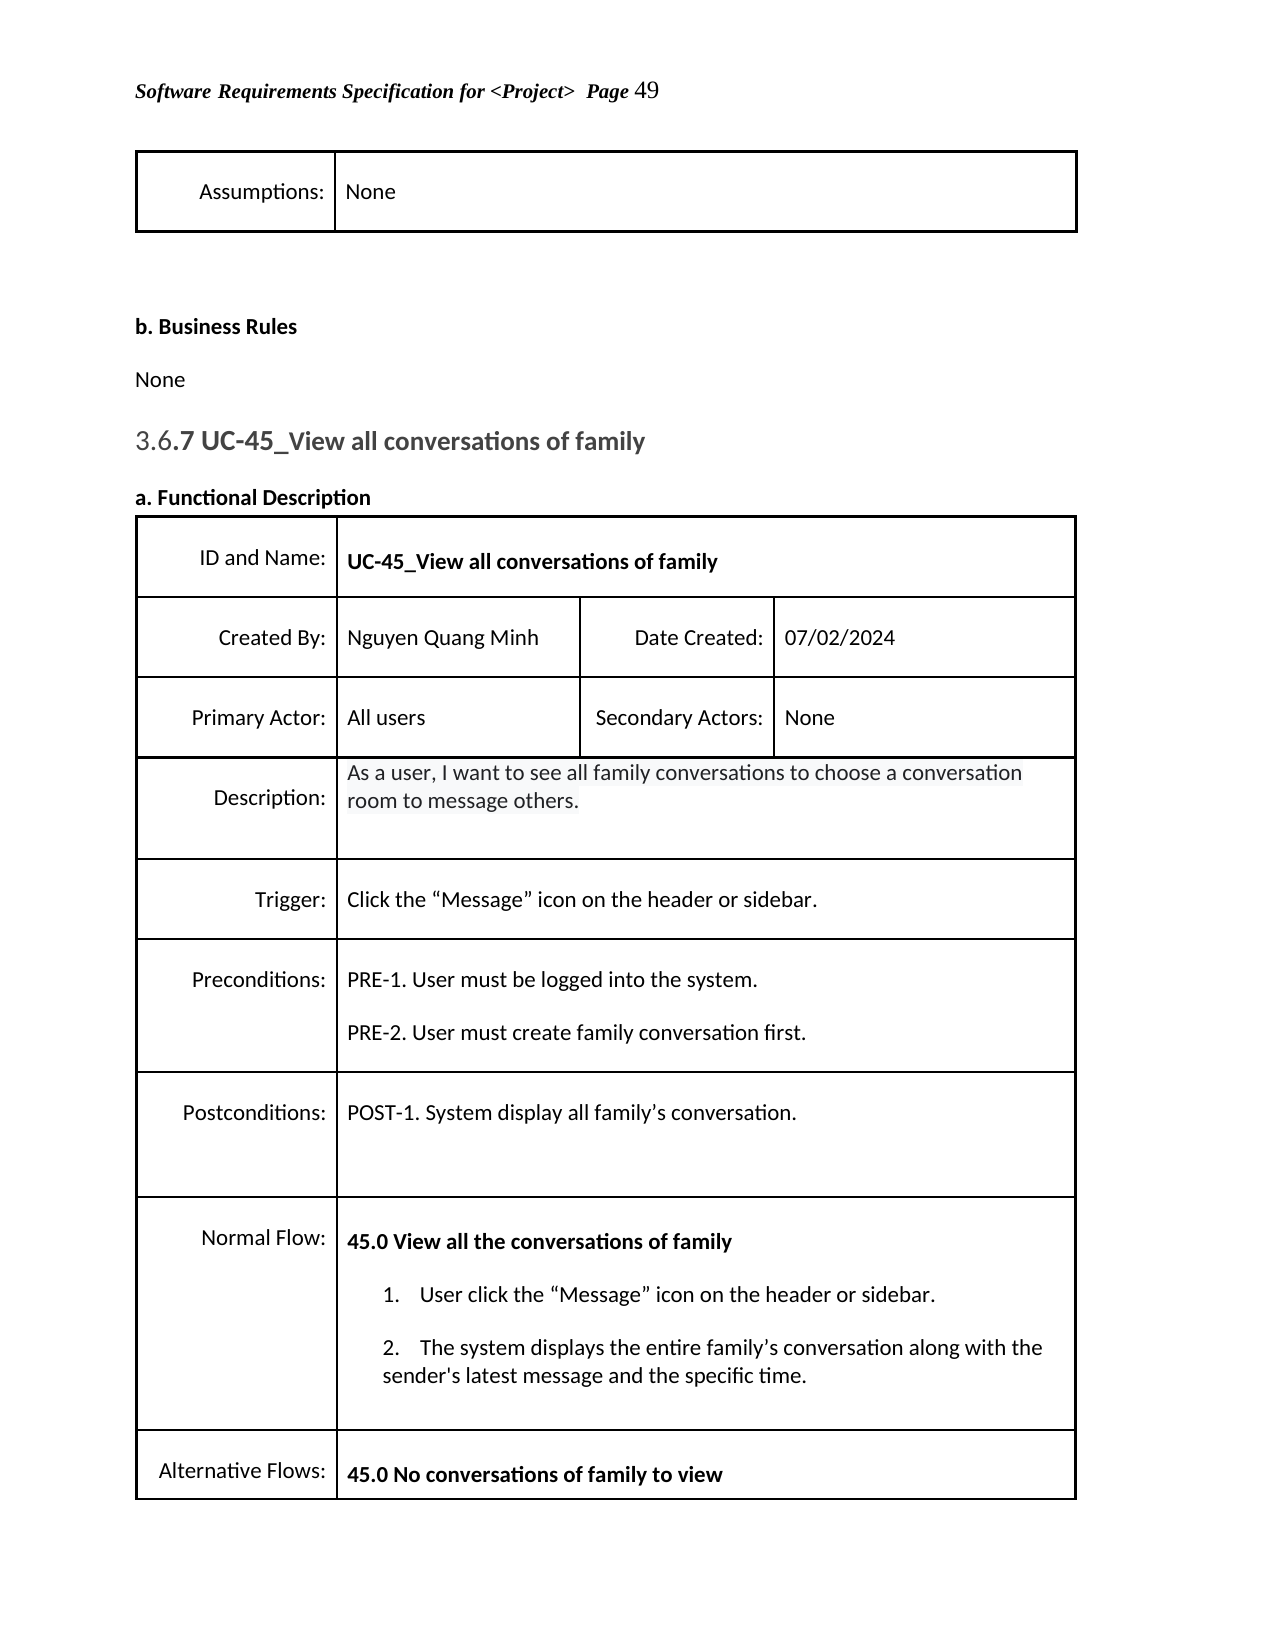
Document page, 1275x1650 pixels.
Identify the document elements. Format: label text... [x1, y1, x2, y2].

table_cell Alternative Flows: [138, 1431, 336, 1498]
text None [135, 365, 1140, 393]
table_cell PRE-1. User must be logged into the system. PRE-2. User must create family conversation first. [338, 940, 1074, 1071]
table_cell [338, 1431, 1074, 1498]
table_cell 07/02/2024 [775, 598, 1074, 676]
table_cell None [336, 153, 1075, 230]
table_cell None [775, 678, 1074, 756]
table_cell 45.0 View all the conversations of family 1. User click the “Message” icon on the header or sidebar. 2. The system displays the entire family’s conversation along with the sender's latest message and the specific time. [338, 1198, 1074, 1429]
subtitle b. Business Rules [135, 312, 1140, 340]
table_cell Preconditions: [138, 940, 336, 1071]
table_cell Click the “Message” icon on the header or sidebar. [338, 860, 1074, 938]
table_cell Date Created: [581, 598, 773, 676]
table_header ID and Name: [138, 518, 336, 596]
table_cell All users [338, 678, 579, 756]
table_cell POST-1. System display all family’s conversation. [338, 1073, 1074, 1196]
table_cell Trigger: [138, 860, 336, 938]
table_cell Created By: [138, 598, 336, 676]
subtitle a. Functional Description [135, 483, 1140, 511]
subtitle 3.6.7 UC-45_View all conversations of family [135, 422, 1140, 458]
table_cell Assumptions: [138, 153, 334, 230]
table_cell Secondary Actors: [581, 678, 773, 756]
table_cell Normal Flow: [138, 1198, 336, 1429]
table_cell As a user, I want to see all family conversations to choose a conversation room to message others. [338, 759, 1074, 858]
table_cell Nguyen Quang Minh [338, 598, 579, 676]
table_cell Postconditions: [138, 1073, 336, 1196]
table_cell Primary Actor: [138, 678, 336, 756]
table_header UC-45_View all conversations of family [338, 518, 1074, 596]
table_cell Description: [138, 759, 336, 858]
